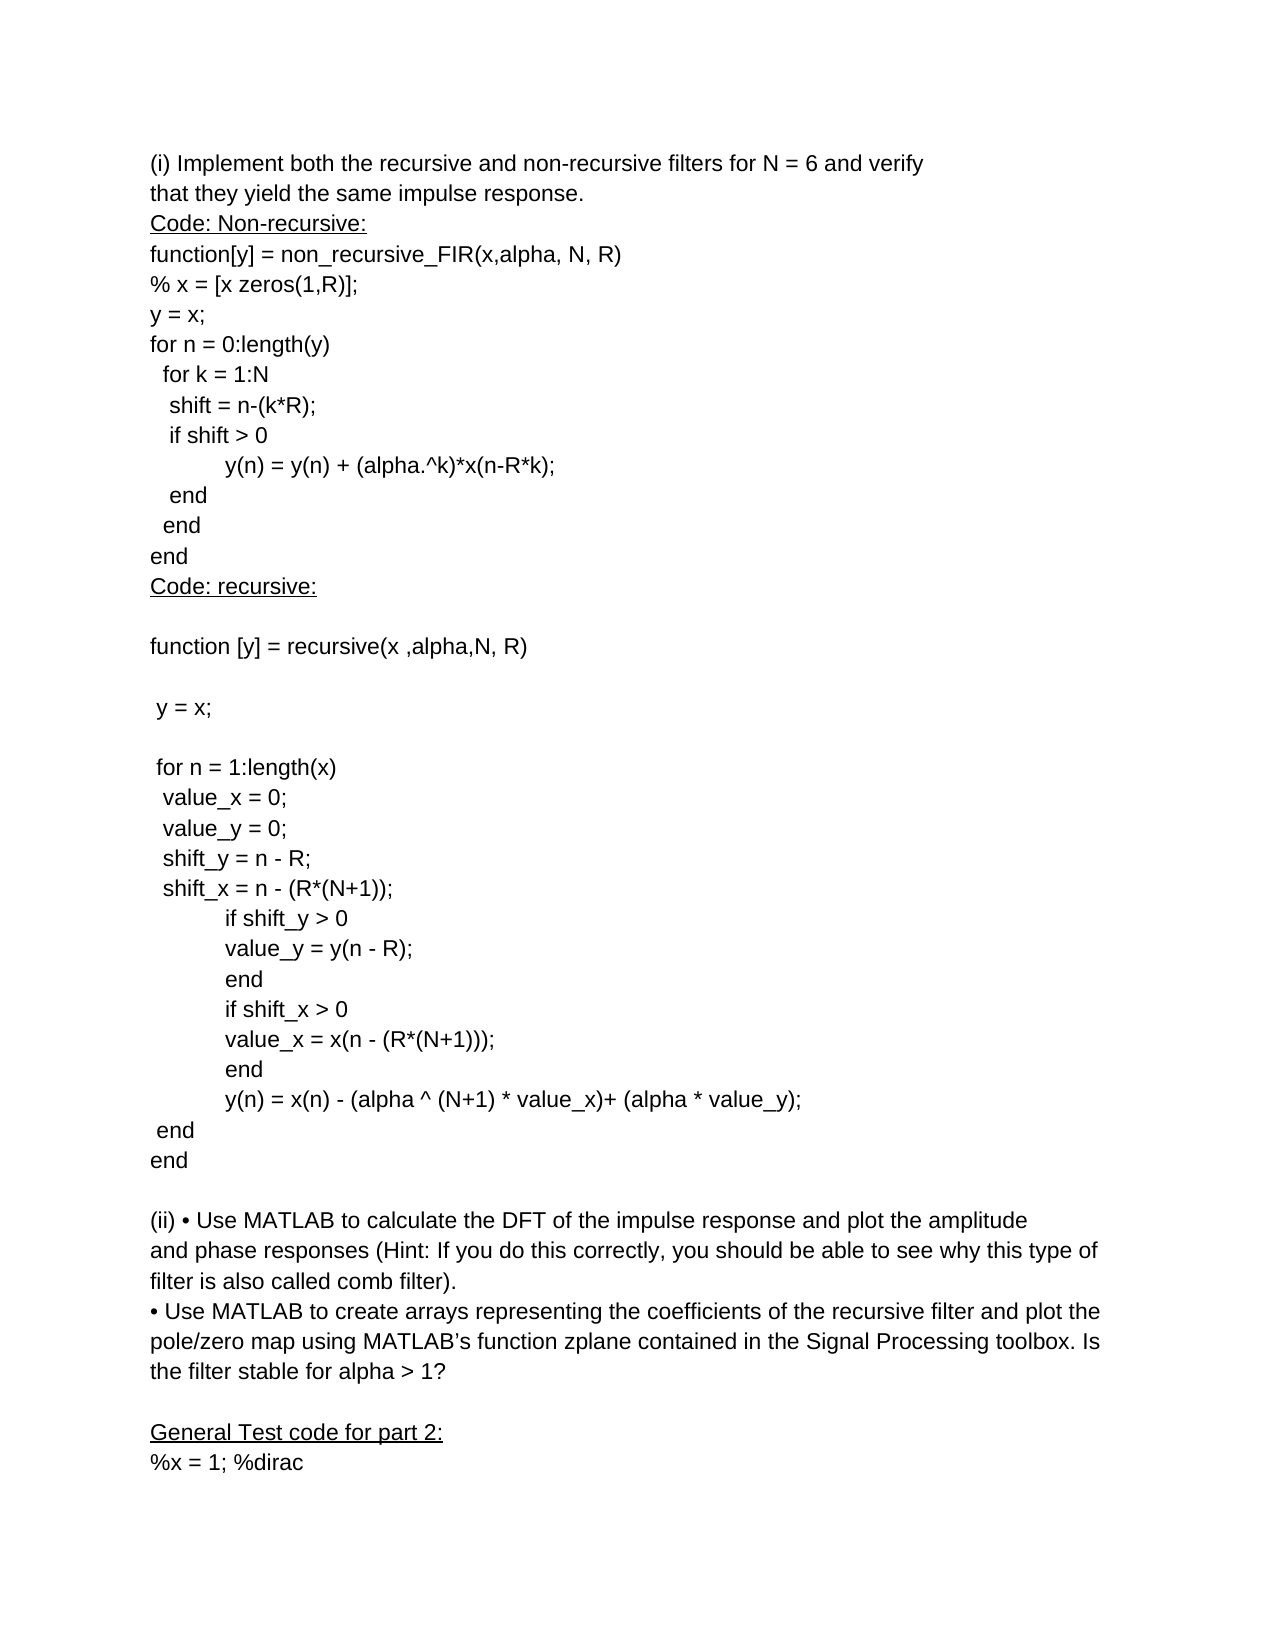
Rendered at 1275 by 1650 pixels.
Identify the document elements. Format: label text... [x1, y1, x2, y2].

text if shift_x > 0 [150, 996, 1125, 1022]
text y(n) = x(n) - (alpha ^ (N+1) * value_x)+ (alpha * value_y); [150, 1086, 1125, 1113]
text y = x; [150, 694, 1125, 720]
text value_x = 0; [150, 784, 1125, 811]
text (i) Implement both the recursive and non-recursive filters for N = 6 and verify [150, 150, 1125, 176]
text %x = 1; %dirac [150, 1449, 1125, 1475]
text • Use MATLAB to create arrays representing the coefficients of the recursive filter and plot the pole/zero map using MATLAB’s function zplane contained in the Signal Processing toolbox. Is the filter stable for alpha > 1? [150, 1298, 1125, 1385]
text shift_y = n - R; [150, 845, 1125, 871]
text function[y] = non_recursive_FIR(x,alpha, N, R) [150, 241, 1125, 267]
text shift = n-(k*R); [150, 392, 1125, 418]
text Code: recursive: [150, 573, 1125, 599]
text end [150, 1117, 1125, 1143]
text y(n) = y(n) + (alpha.^k)*x(n-R*k); [150, 452, 1125, 478]
text if shift > 0 [150, 422, 1125, 448]
text end [150, 1056, 1125, 1083]
text (ii) • Use MATLAB to calculate the DFT of the impulse response and plot the amplitude [150, 1207, 1125, 1234]
text value_y = y(n - R); [150, 935, 1125, 962]
text end [150, 512, 1125, 539]
text for n = 1:length(x) [150, 754, 1125, 781]
text function [y] = recursive(x ,alpha,N, R) [150, 633, 1125, 660]
text % x = [x zeros(1,R)]; [150, 271, 1125, 297]
text value_x = x(n - (R*(N+1))); [150, 1026, 1125, 1052]
text end [150, 966, 1125, 992]
text for n = 0:length(y) [150, 331, 1125, 358]
text and phase responses (Hint: If you do this correctly, you should be able to see why this type of filter is also called comb filter). [150, 1237, 1125, 1294]
text for k = 1:N [150, 361, 1125, 388]
text that they yield the same impulse response. [150, 180, 1125, 207]
text Code: Non-recursive: [150, 210, 1125, 237]
text y = x; [150, 301, 1125, 327]
text end [150, 482, 1125, 509]
text end [150, 543, 1125, 569]
text shift_x = n - (R*(N+1)); [150, 875, 1125, 901]
text if shift_y > 0 [150, 905, 1125, 932]
text General Test code for part 2: [150, 1419, 1125, 1445]
text value_y = 0; [150, 814, 1125, 841]
text end [150, 1147, 1125, 1173]
